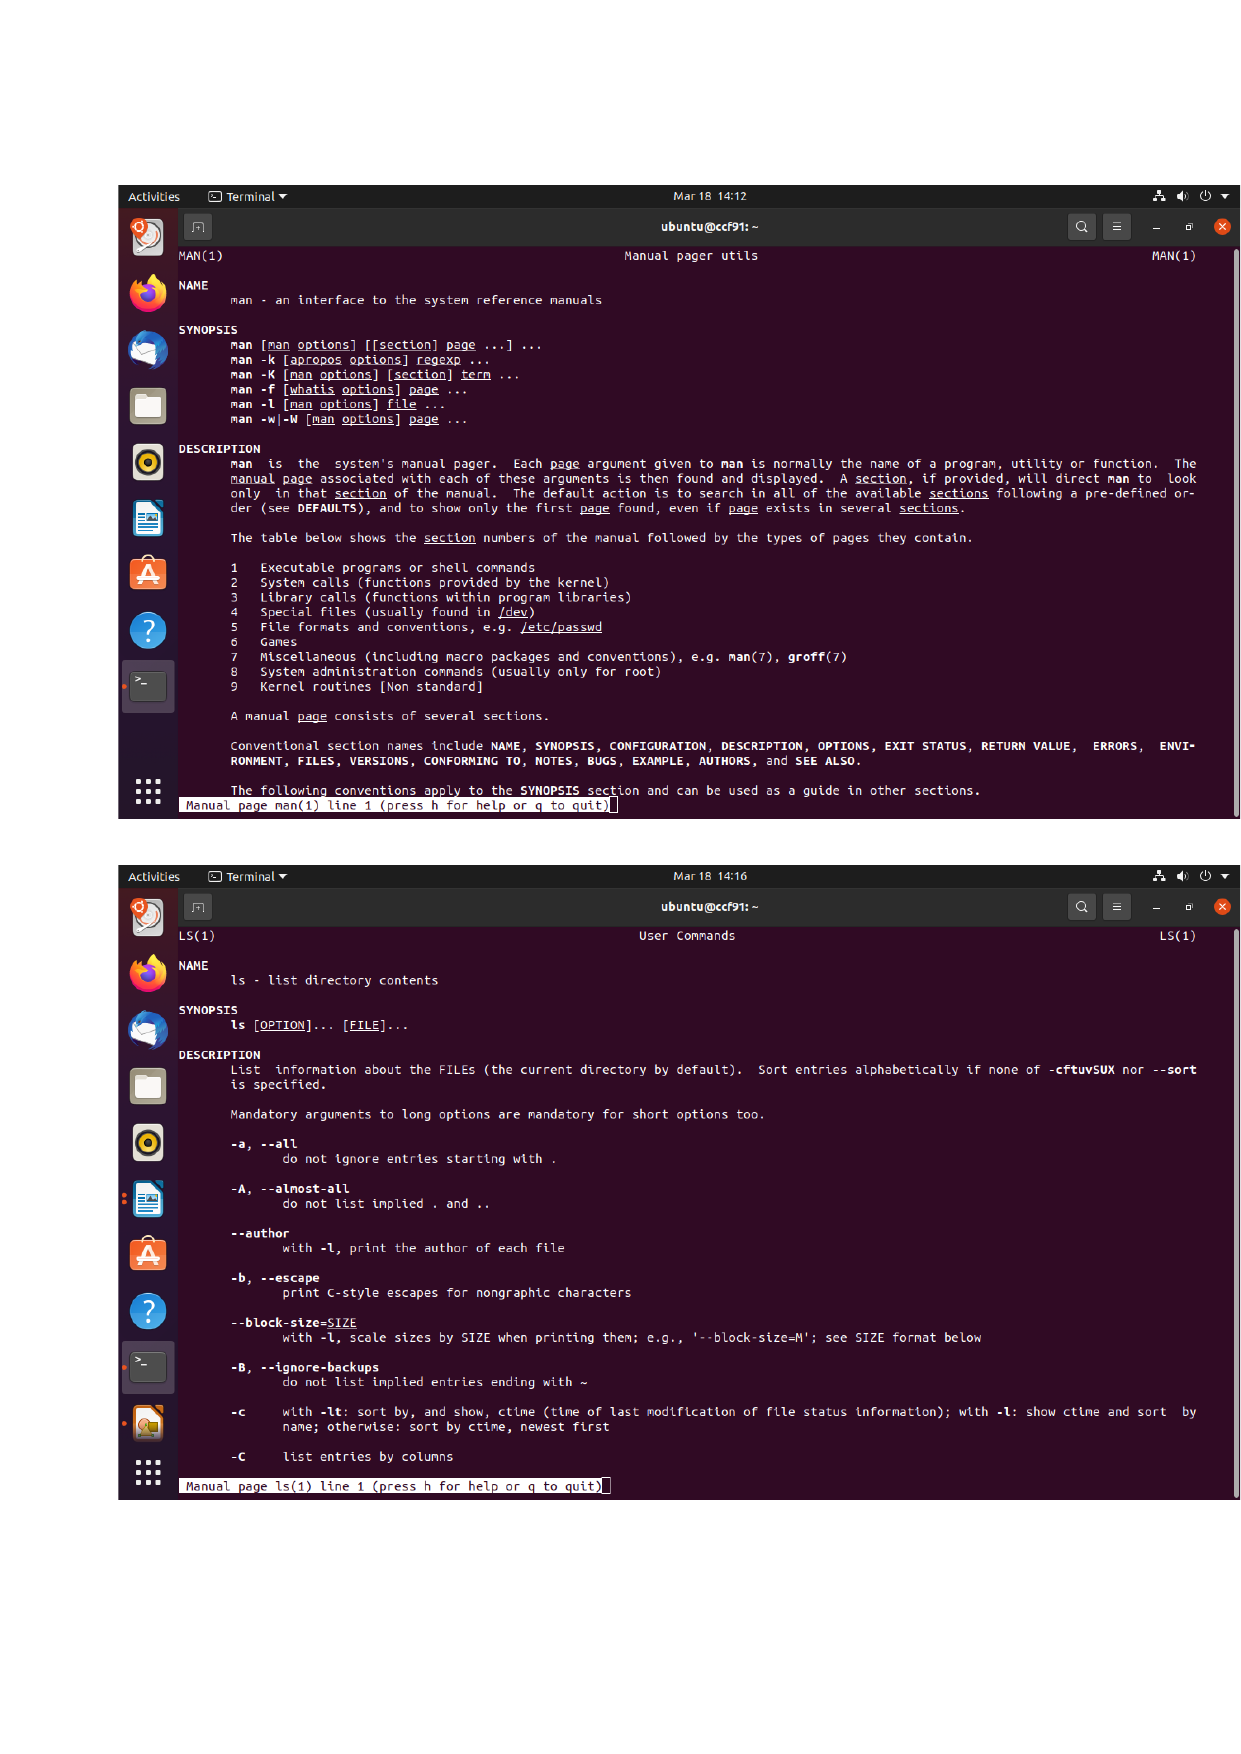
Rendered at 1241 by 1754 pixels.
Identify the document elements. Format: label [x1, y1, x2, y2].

picture [118, 865, 1241, 1500]
picture [118, 185, 1241, 819]
